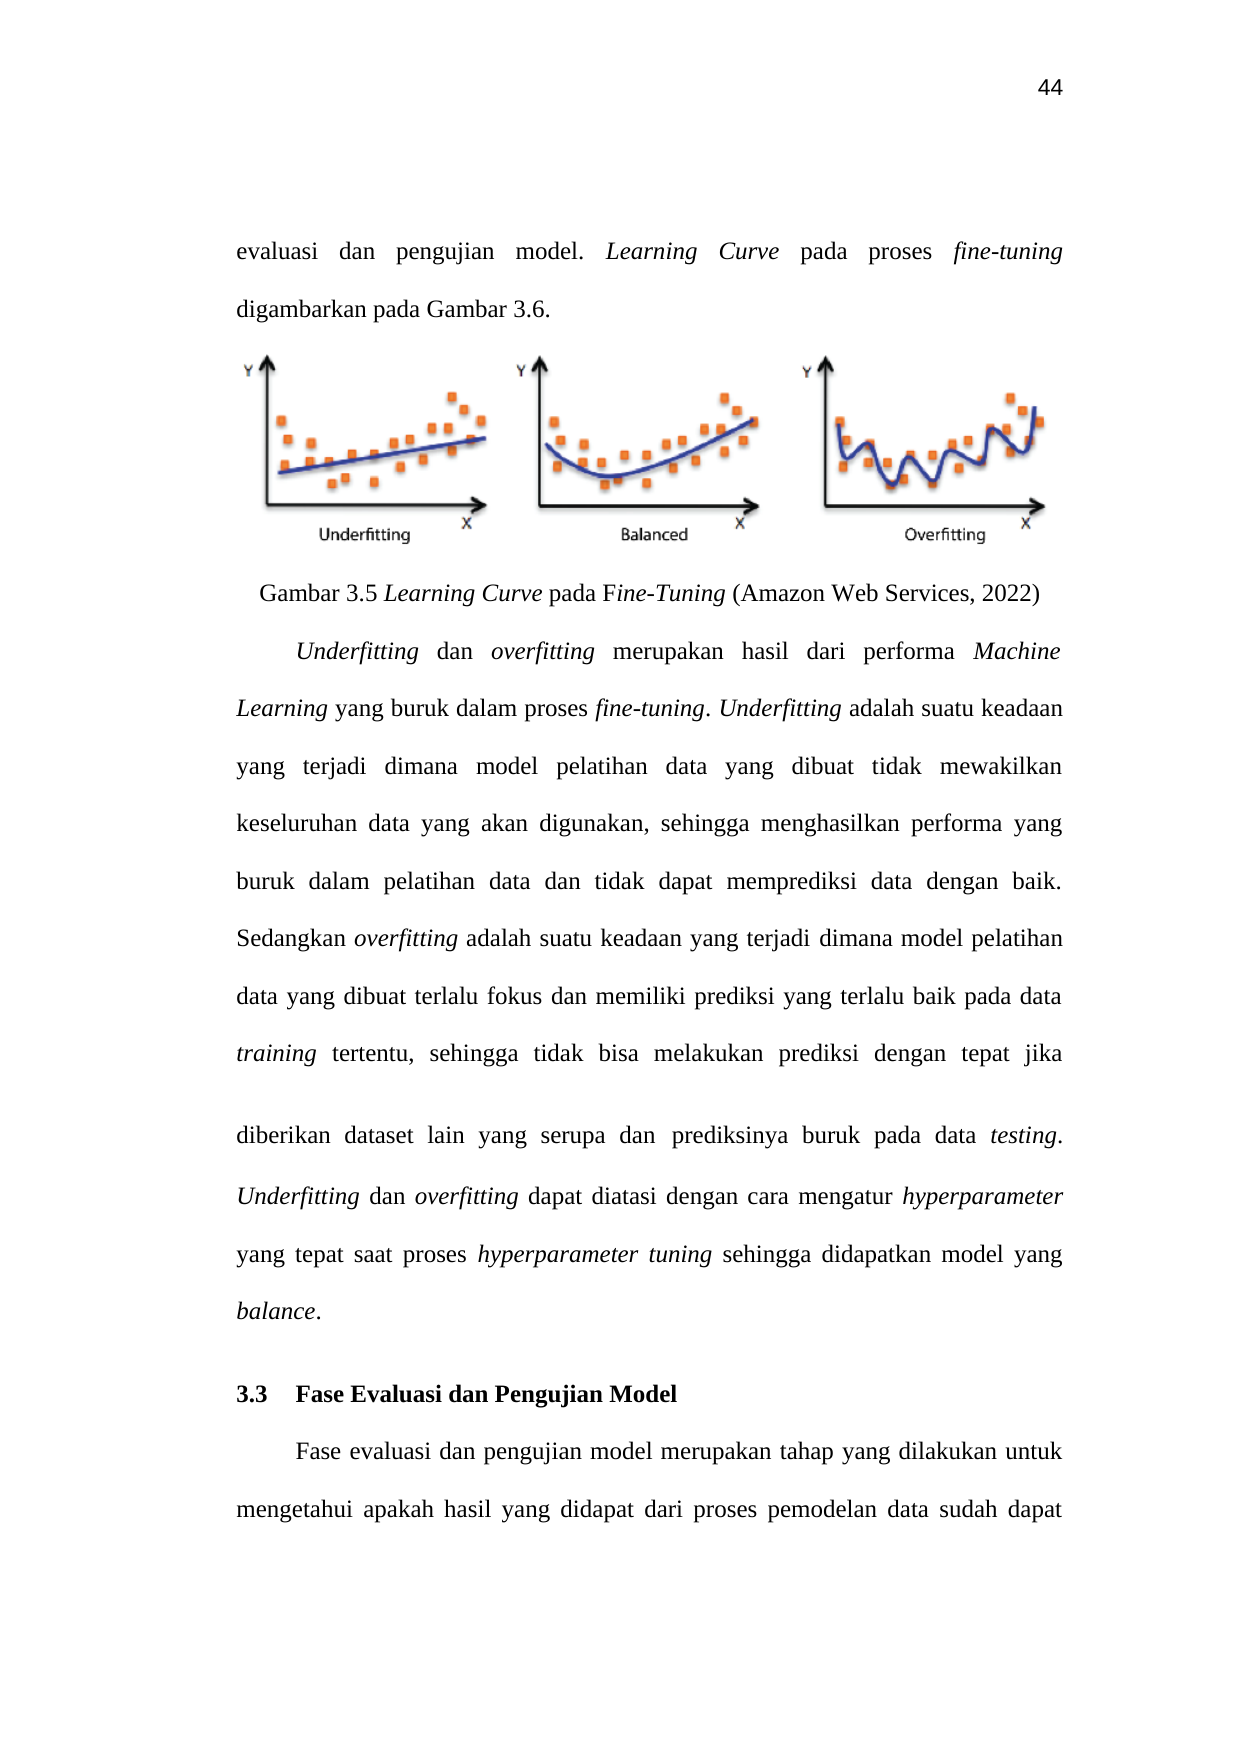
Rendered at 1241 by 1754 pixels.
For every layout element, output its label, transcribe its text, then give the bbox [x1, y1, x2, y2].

picture [241, 351, 1059, 550]
text Underfitting dan overfitting merupakan hasil dari performa Machine Learning yang buruk dalam proses fine-tuning. Underfitting adalah suatu keadaan yang terjadi dimana model pelatihan data yang dibuat tidak mewakilkan keseluruhan data yang akan digunakan, sehingga menghasilkan performa yang buruk dalam pelatihan data dan tidak dapat memprediksi data dengan baik. Sedangkan overfitting adalah suatu keadaan yang terjadi dimana model pelatihan data yang dibuat terlalu fokus dan memiliki prediksi yang terlalu baik pada data training tertentu, sehingga tidak bisa melakukan prediksi dengan tepat jika diberikan dataset lain yang serupa dan prediksinya buruk pada data testing. Underfitting dan overfitting dapat diatasi dengan cara mengatur hyperparameter yang tepat saat proses hyperparameter tuning sehingga didapatkan model yang balance. [236, 636, 1063, 1325]
text Gambar 3.5 Learning Curve pada Fine-Tuning [236, 578, 1063, 607]
subtitle Fase Evaluasi dan Pengujian Model [236, 1379, 1063, 1407]
